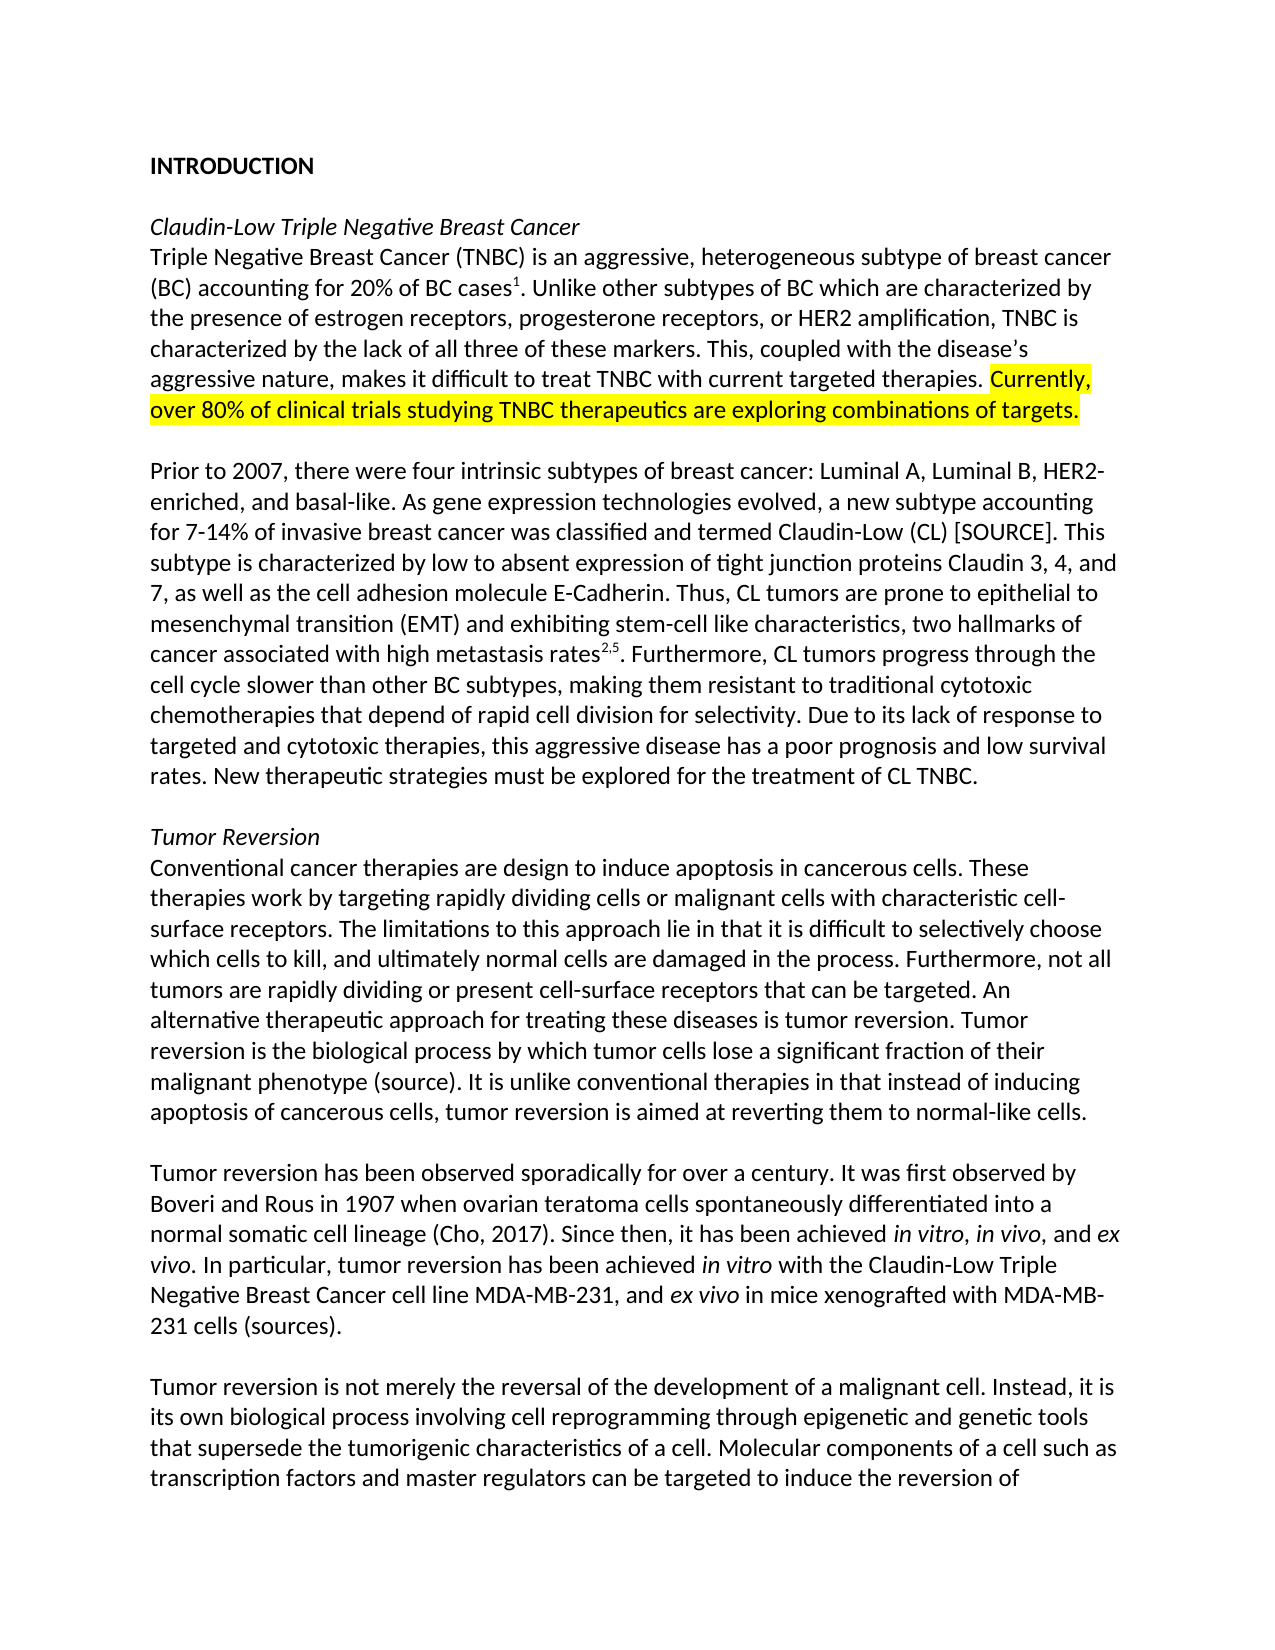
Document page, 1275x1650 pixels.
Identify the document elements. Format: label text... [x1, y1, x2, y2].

text Claudin-Low Triple Negative Breast Cancer [150, 211, 1125, 242]
text Conventional cancer therapies are design to induce apoptosis in cancerous cells. These therapies work by targeting rapidly dividing cells or malignant cells with characteristic cell-surface receptors. The limitations to this approach lie in that it is difficult to selectively choose which cells to kill, and ultimately normal cells are damaged in the process. Furthermore, not all tumors are rapidly dividing or present cell-surface receptors that can be targeted. An alternative therapeutic approach for treating these diseases is tumor reversion. Tumor reversion is the biological process by which tumor cells lose a significant fraction of their malignant phenotype (source). It is unlike conventional therapies in that instead of inducing apoptosis of cancerous cells, tumor reversion is aimed at reverting them to normal-like cells. [150, 852, 1125, 1127]
text Triple Negative Breast Cancer (TNBC) is an aggressive, heterogeneous subtype of breast cancer (BC) accounting for 20% of BC cases1. Unlike other subtypes of BC which are characterized by the presence of estrogen receptors, progesterone receptors, or HER2 amplification, TNBC is characterized by the lack of all three of these markers. This, coupled with the disease’s aggressive nature, makes it difficult to treat TNBC with current targeted therapies. Currently, over 80% of clinical trials studying TNBC therapeutics are exploring combinations of targets. [150, 242, 1125, 425]
text Tumor reversion has been observed sporadically for over a century. It was first observed by Boveri and Rous in 1907 when ovarian teratoma cells spontaneously differentiated into a normal somatic cell lineage (Cho, 2017). Since then, it has been achieved in vitro, in vivo, and ex vivo. In particular, tumor reversion has been achieved in vitro with the Claudin-Low Triple Negative Breast Cancer cell line MDA-MB-231, and ex vivo in mice xenografted with MDA-MB-231 cells (sources). [150, 1157, 1125, 1340]
text INTRODUCTION [150, 150, 1125, 181]
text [150, 1371, 1125, 1493]
text Prior to 2007, there were four intrinsic subtypes of breast cancer: Luminal A, Luminal B, HER2-enriched, and basal-like. As gene expression technologies evolved, a new subtype accounting for 7-14% of invasive breast cancer was classified and termed Claudin-Low (CL) [SOURCE]. This subtype is characterized by low to absent expression of tight junction proteins Claudin 3, 4, and 7, as well as the cell adhesion molecule E-Cadherin. Thus, CL tumors are prone to epithelial to mesenchymal transition (EMT) and exhibiting stem-cell like characteristics, two hallmarks of cancer associated with high metastasis rates2,5. Furthermore, CL tumors progress through the cell cycle slower than other BC subtypes, making them resistant to traditional cytotoxic chemotherapies that depend of rapid cell division for selectivity. Due to its lack of response to targeted and cytotoxic therapies, this aggressive disease has a poor prognosis and low survival rates. New therapeutic strategies must be explored for the treatment of CL TNBC. [150, 455, 1125, 791]
text Tumor Reversion [150, 821, 1125, 852]
